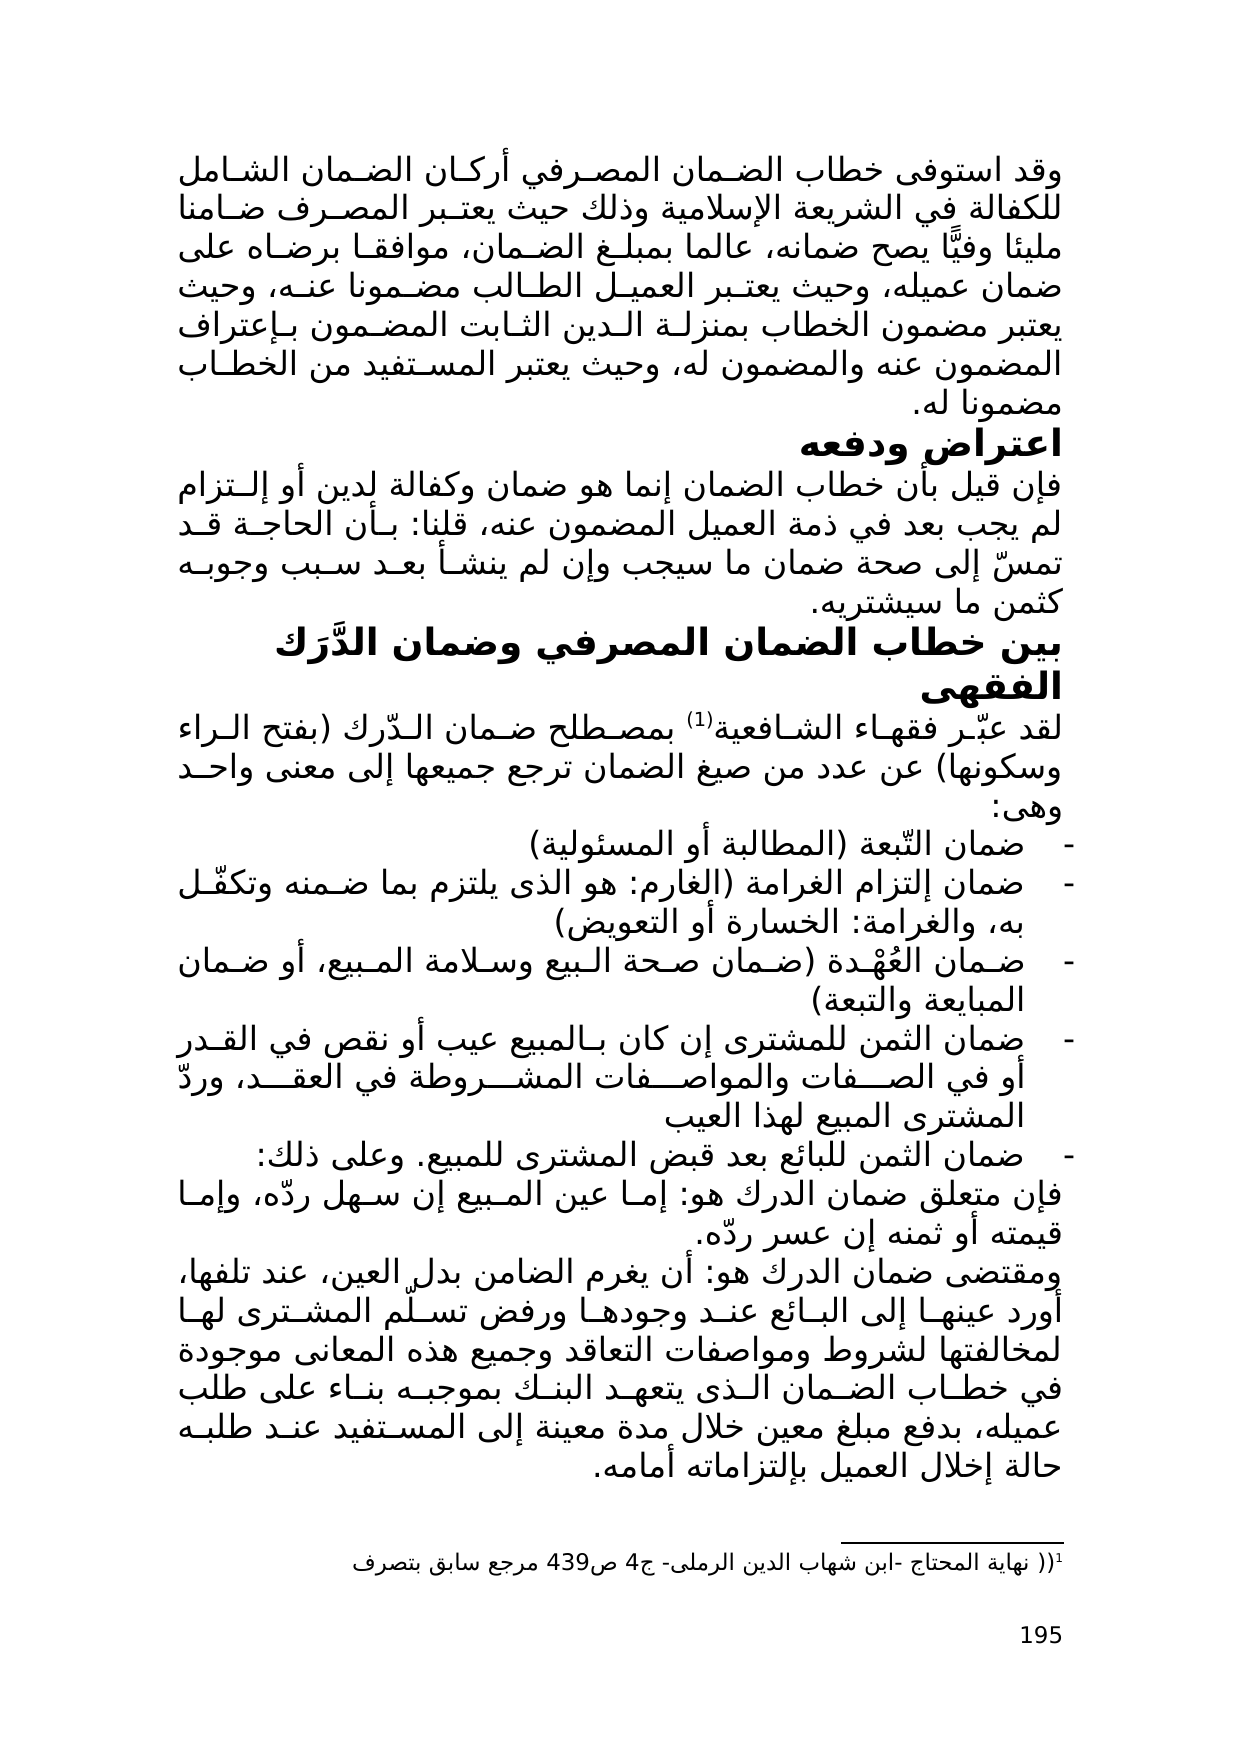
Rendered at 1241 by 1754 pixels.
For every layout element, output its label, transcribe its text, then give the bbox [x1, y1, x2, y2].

list ضمان إلتزام الغرامة (الغارم: هو الذى يلتزم بما ضمنه وتكفّل به، والغرامة: الخسارة أو التعويض) [177, 864, 1063, 941]
text لقد عبّر فقهاء الشافعية() بمصطلح ضمان الدّرك (بفتح الراء وسكونها) عن عدد من صيغ الضمان ترجع جميعها إلى معنى واحد وهى: [177, 708, 1063, 825]
text فإن قيل بأن خطاب الضمان إنما هو ضمان وكفالة لدين أو إلتزام لم يجب بعد في ذمة العميل المضمون عنه، قلنا: بأن الحاجة قد تمسّ إلى صحة ضمان ما سيجب وإن لم ينشأ بعد سبب وجوبه كثمن ما سيشتريه. [177, 466, 1063, 621]
text اعتراض ودفعه [177, 422, 1063, 466]
list ضمان التّبعة (المطالبة أو المسئولية) [177, 825, 1063, 864]
list ضمان الثمن للبائع بعد قبض المشترى للمبيع. وعلى ذلك: [177, 1136, 1063, 1174]
subtitle بين خطاب الضمان المصرفي وضمان الدَّرَك الفقهى [177, 621, 1063, 708]
text وقد استوفى خطاب الضمان المصرفي أركان الضمان الشامل للكفالة في الشريعة الإسلامية وذلك حيث يعتبر المصرف ضامنا مليئا وفيًّا يصح ضمانه، عالما بمبلغ الضمان، موافقا برضاه على ضمان عميله، وحيث يعتبر العميل الطالب مضمونا عنه، وحيث يعتبر مضمون الخطاب بمنزلة الدين الثابت المضمون بإعتراف المضمون عنه والمضمون له، وحيث يعتبر المستفيد من الخطاب مضمونا له. [177, 150, 1063, 422]
text فإن متعلق ضمان الدرك هو: إما عين المبيع إن سهل ردّه، وإما قيمته أو ثمنه إن عسر ردّه. [177, 1174, 1063, 1252]
list ضمان الثمن للمشترى إن كان بالمبيع عيب أو نقص في القدر أو في الصفات والمواصفات المشروطة في العقد، وردّ المشترى المبيع لهذا العيب [177, 1019, 1063, 1136]
list ضمان العُهْدة (ضمان صحة البيع وسلامة المبيع، أو ضمان المبايعة والتبعة) [177, 941, 1063, 1019]
text ومقتضى ضمان الدرك هو: أن يغرم الضامن بدل العين، عند تلفها، أورد عينها إلى البائع عند وجودها ورفض تسلّم المشترى لها لمخالفتها لشروط ومواصفات التعاقد وجميع هذه المعانى موجودة في خطاب الضمان الذى يتعهد البنك بموجبه بناء على طلب عميله، بدفع مبلغ معين خلال مدة معينة إلى المستفيد عند طلبه حالة إخلال العميل بإلتزاماته أمامه. [177, 1252, 1063, 1485]
